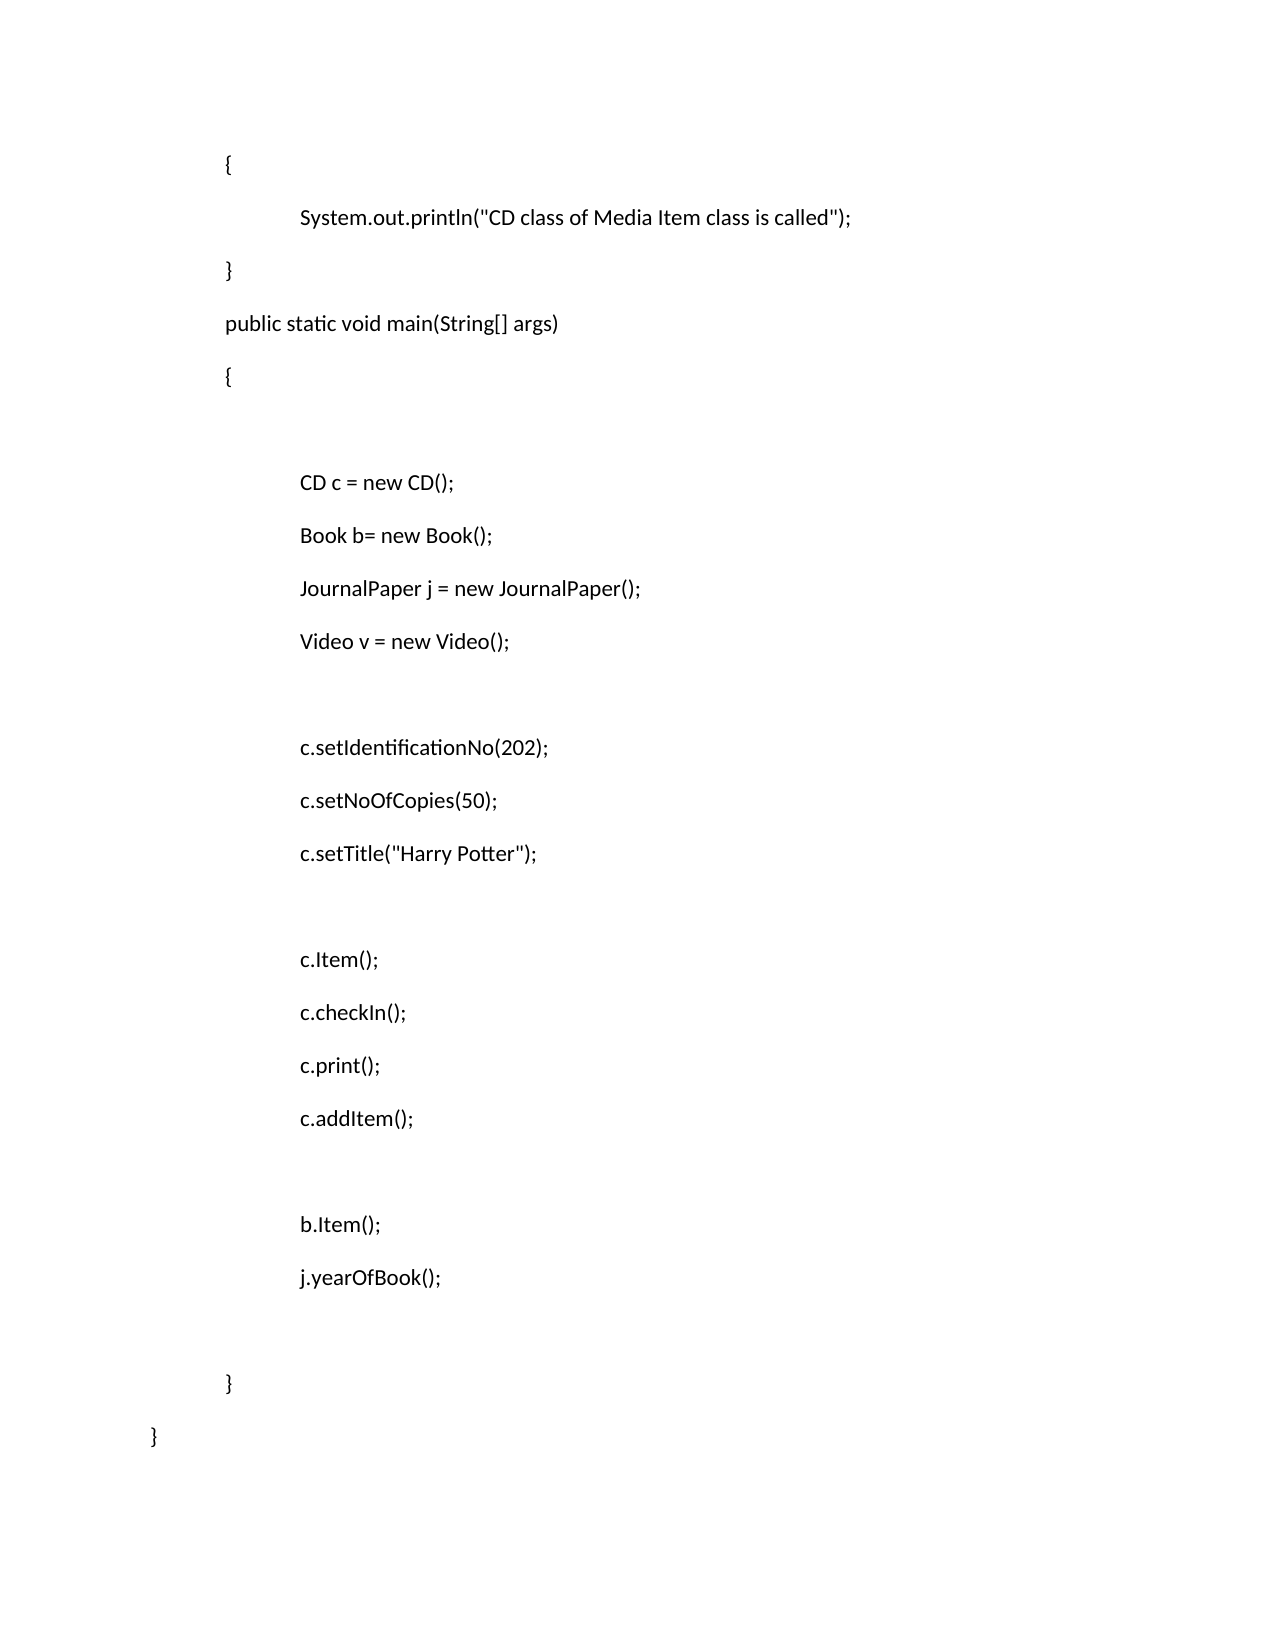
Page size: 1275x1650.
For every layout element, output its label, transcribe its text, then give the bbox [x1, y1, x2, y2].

text } [150, 256, 1125, 284]
text j.yearOfBook(); [150, 1263, 1125, 1291]
text c.Item(); [150, 945, 1125, 973]
text CD c = new CD(); [150, 468, 1125, 496]
text c.setNoOfCopies(50); [150, 786, 1125, 814]
text { [150, 362, 1125, 390]
text c.checkIn(); [150, 998, 1125, 1026]
text Video v = new Video(); [150, 627, 1125, 655]
text System.out.println("CD class of Media Item class is called"); [150, 203, 1125, 231]
text } [150, 1422, 1125, 1451]
text } [150, 1369, 1125, 1397]
text c.setIdentificationNo(202); [150, 733, 1125, 761]
text c.addItem(); [150, 1104, 1125, 1132]
text JournalPaper j = new JournalPaper(); [150, 574, 1125, 602]
text b.Item(); [150, 1210, 1125, 1238]
text Book b= new Book(); [150, 521, 1125, 549]
text { [150, 150, 1125, 178]
text c.print(); [150, 1051, 1125, 1079]
text public static void main(String[] args) [150, 309, 1125, 337]
text c.setTitle("Harry Potter"); [150, 839, 1125, 867]
